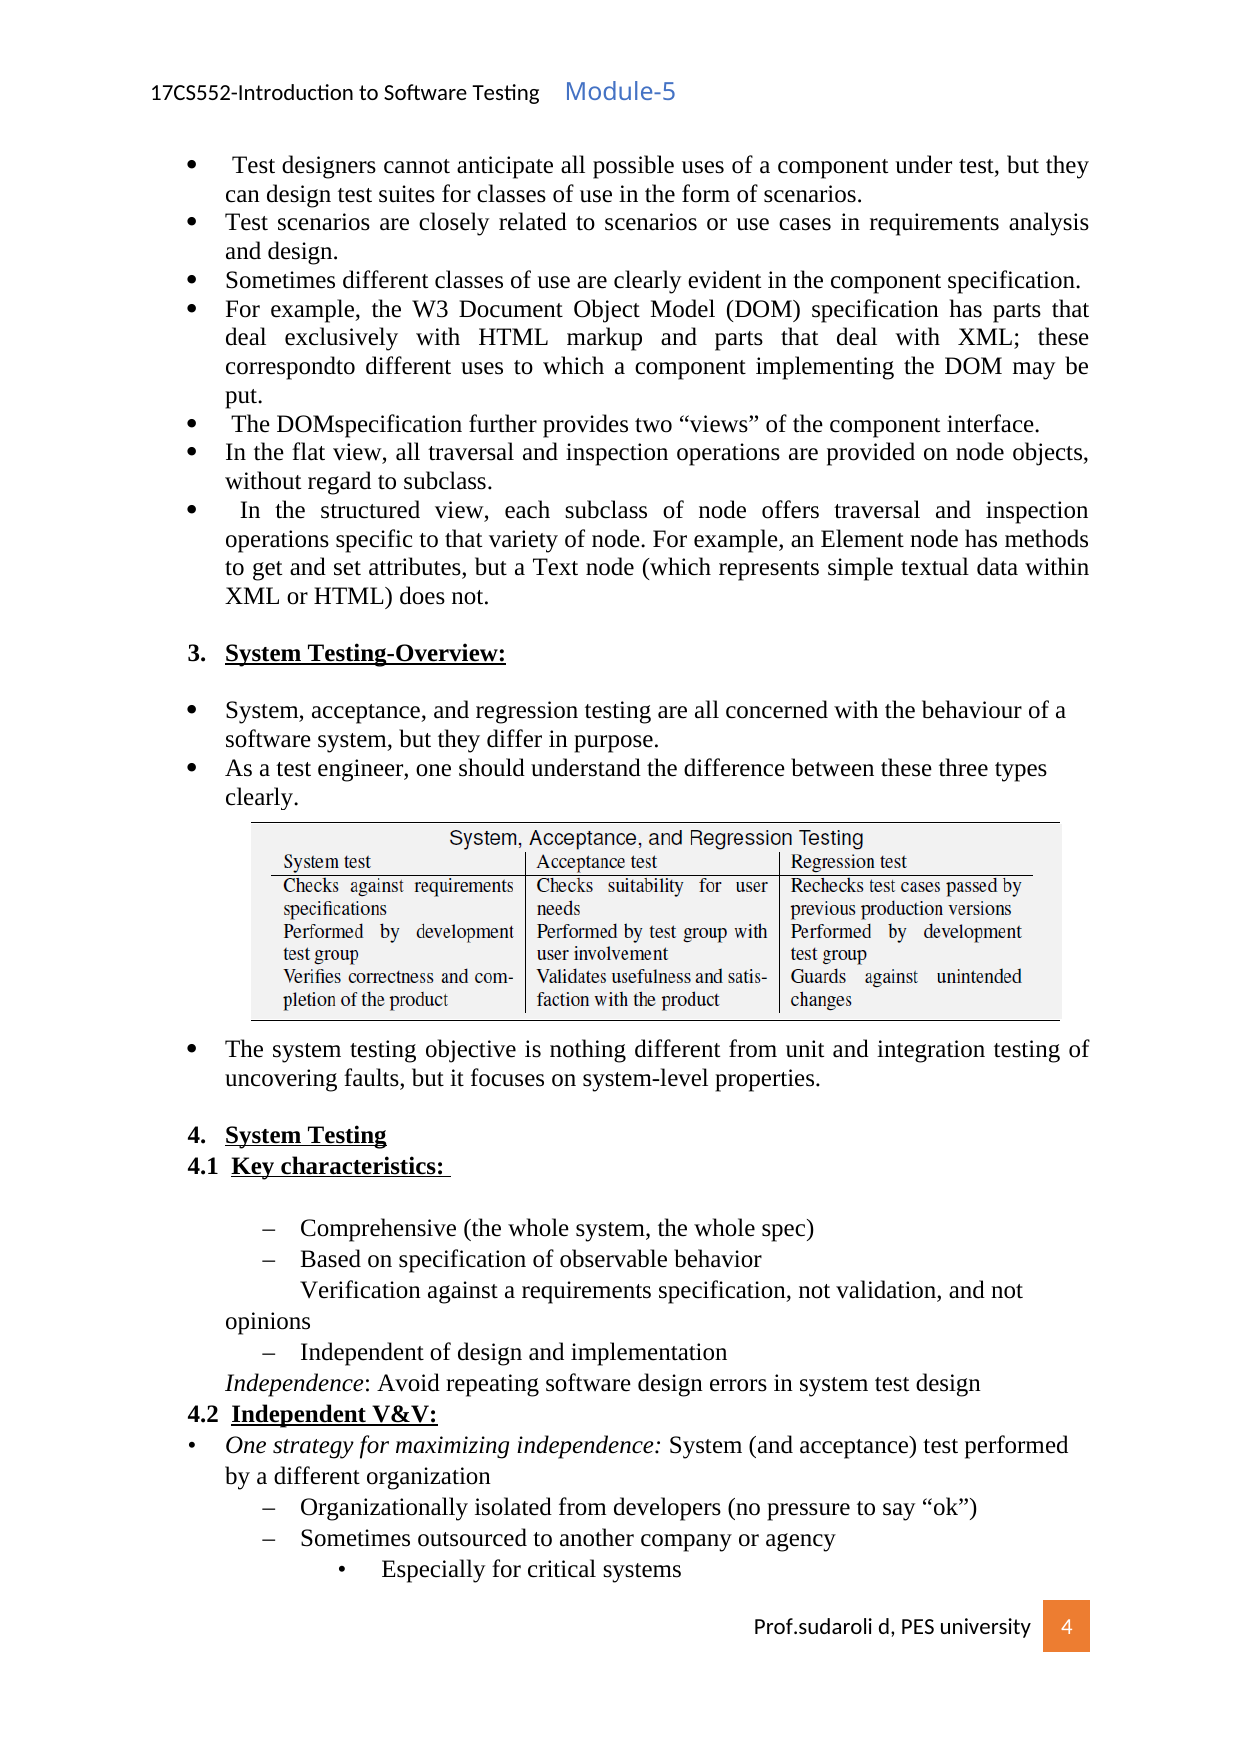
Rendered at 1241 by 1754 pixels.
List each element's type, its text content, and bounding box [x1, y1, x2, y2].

list Especially for critical systems [337, 1554, 1090, 1583]
list Independent of design and implementation [262, 1337, 1090, 1366]
list Independence: Avoid repeating software design errors in system test design [225, 1368, 1090, 1397]
list System Testing [187, 1120, 1090, 1149]
list Comprehensive (the whole system, the whole spec) [262, 1213, 1090, 1242]
list Key characteristics: [187, 1151, 1090, 1180]
list Verification against a requirements specification, not validation, and not opinions [225, 1275, 1090, 1335]
picture [245, 810, 1071, 1034]
list As a test engineer, one should understand the difference between these three types clearly. [187, 753, 1090, 811]
list Organizationally isolated from developers (no pressure to say “ok”) [262, 1492, 1090, 1521]
list Sometimes different classes of use are clearly evident in the component specification. [187, 265, 1090, 294]
list One strategy for maximizing independence: System (and acceptance) test performed by a different organization [187, 1430, 1090, 1490]
list System Testing-Overview: [187, 638, 1090, 667]
list Test scenarios are closely related to scenarios or use cases in requirements analysis and design. [187, 207, 1090, 265]
list The system testing objective is nothing different from unit and integration testing of uncovering faults, but it focuses on system-level properties. [187, 1034, 1090, 1092]
list The DOMspecification further provides two “views” of the component interface. [187, 409, 1090, 437]
list In the structured view, each subclass of node offers traversal and inspection operations specific to that variety of node. For example, an Element node has methods to get and set attributes, but a Text node (which represents simple textual data within XML or HTML) does not. [187, 495, 1090, 610]
list For example, the W3 Document Object Model (DOM) specification has parts that deal exclusively with HTML markup and parts that deal with XML; these correspondto different uses to which a component implementing the DOM may be put. [187, 294, 1090, 409]
list Independent V&V: [187, 1399, 1090, 1428]
list System, acceptance, and regression testing are all concerned with the behaviour of a software system, but they differ in purpose. [187, 696, 1090, 753]
list Test designers cannot anticipate all possible uses of a component under test, but they can design test suites for classes of use in the form of scenarios. [187, 150, 1090, 207]
list Sometimes outsourced to another company or agency [262, 1523, 1090, 1552]
list In the flat view, all traversal and inspection operations are provided on node objects, without regard to subclass. [187, 437, 1090, 495]
list Based on specification of observable behavior [262, 1244, 1090, 1273]
